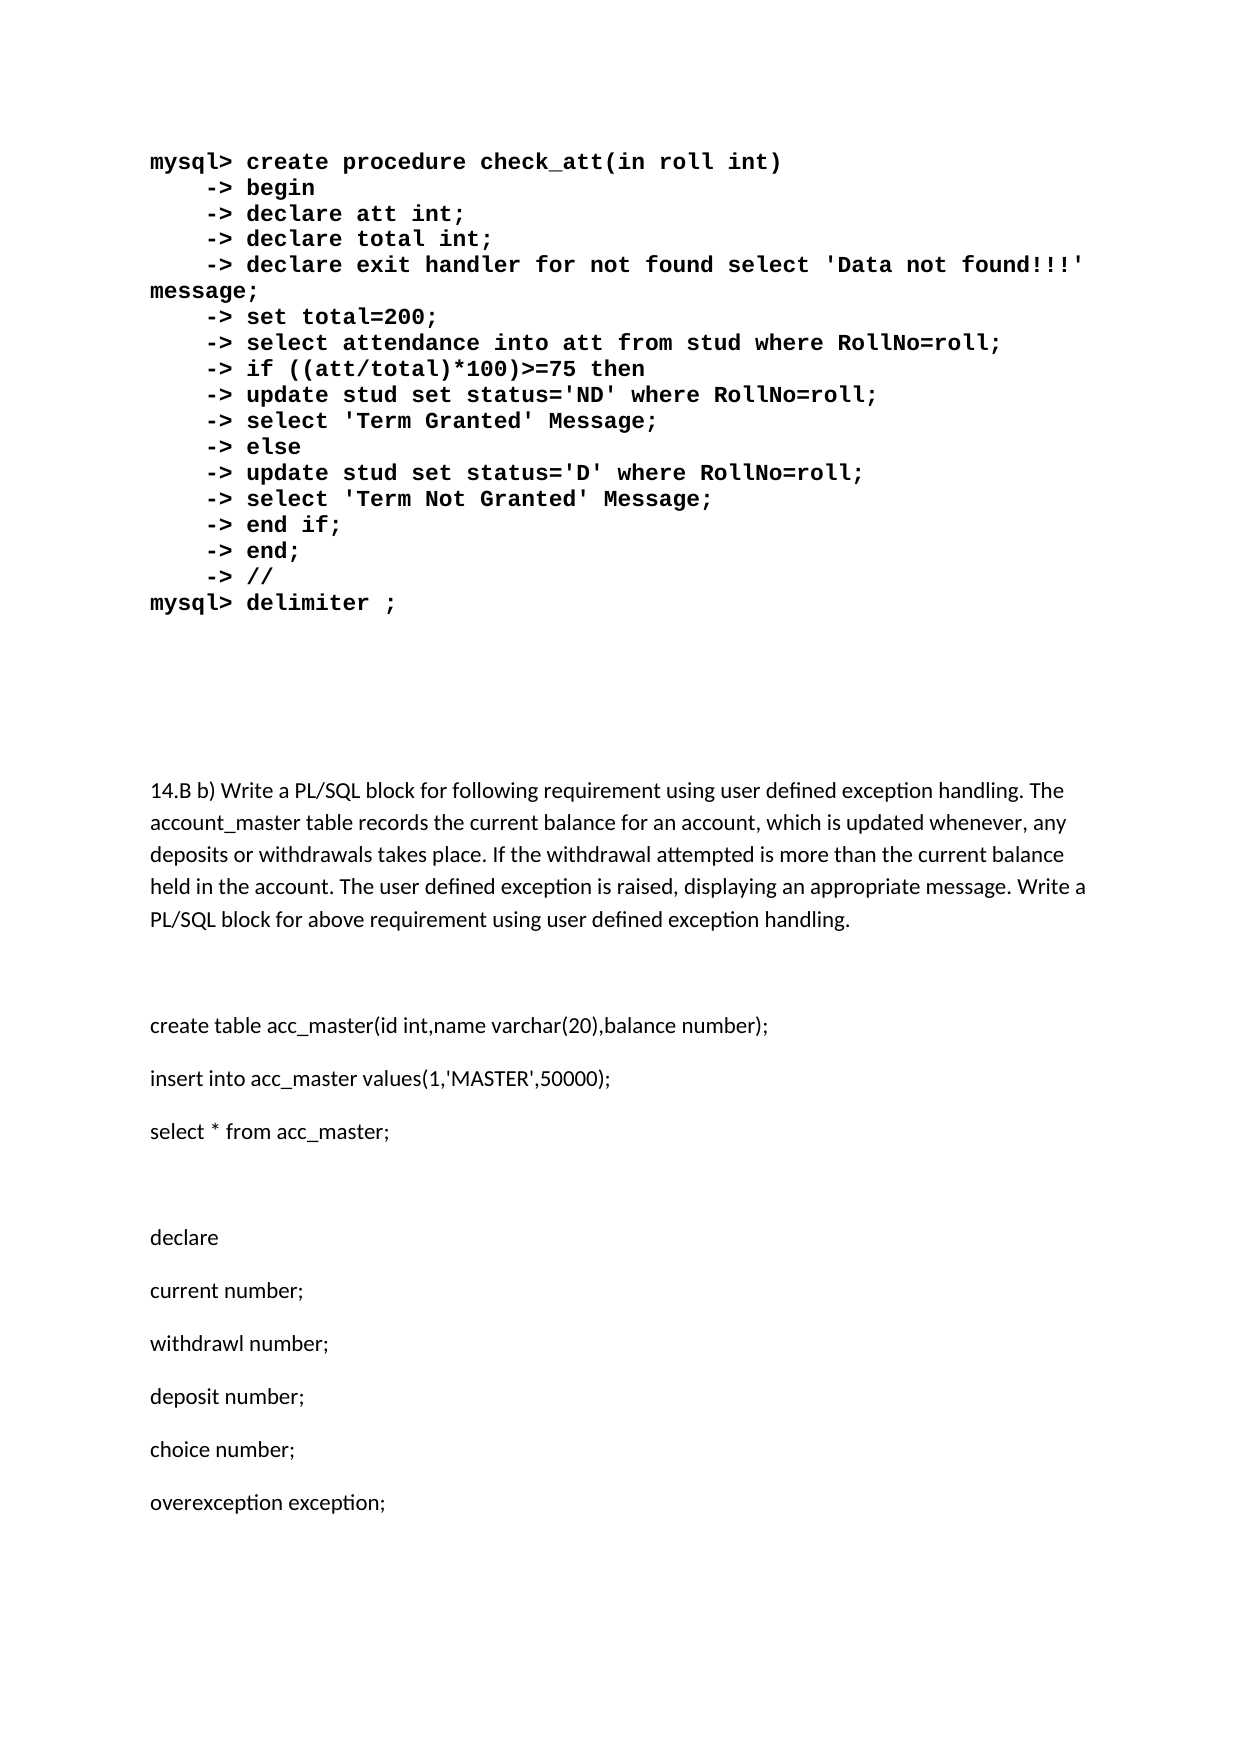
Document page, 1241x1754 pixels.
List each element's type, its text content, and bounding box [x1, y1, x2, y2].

text 14.B b) Write a PL/SQL block for following requirement using user defined exception handling. The account_master table records the current balance for an account, which is updated whenever, any deposits or withdrawals takes place. If the withdrawal attempted is more than the current balance held in the account. The user defined exception is raised, displaying an appropriate message. Write a PL/SQL block for above requirement using user defined exception handling. [150, 776, 1090, 933]
text -> // [150, 565, 1090, 591]
text declare [150, 1223, 1090, 1251]
text -> select 'Term Granted' Message; [150, 409, 1090, 435]
text -> declare total int; [150, 228, 1090, 254]
text -> else [150, 435, 1090, 461]
text -> update stud set status='ND' where RollNo=roll; [150, 383, 1090, 409]
text mysql> delimiter ; [150, 591, 1090, 617]
text -> begin [150, 176, 1090, 202]
text -> end; [150, 539, 1090, 565]
text -> declare att int; [150, 202, 1090, 228]
text -> end if; [150, 513, 1090, 539]
text insert into acc_master values(1,'MASTER',50000); [150, 1064, 1090, 1092]
text overexception exception; [150, 1488, 1090, 1516]
text withdrawl number; [150, 1329, 1090, 1357]
text select * from acc_master; [150, 1117, 1090, 1145]
text create table acc_master(id int,name varchar(20),balance number); [150, 1011, 1090, 1039]
text deposit number; [150, 1382, 1090, 1410]
text choice number; [150, 1435, 1090, 1463]
text current number; [150, 1276, 1090, 1304]
text mysql> create procedure check_att(in roll int) [150, 150, 1090, 176]
text -> select 'Term Not Granted' Message; [150, 487, 1090, 513]
text -> update stud set status='D' where RollNo=roll; [150, 461, 1090, 487]
text -> declare exit handler for not found select 'Data not found!!!' message; [150, 254, 1090, 306]
text -> set total=200; [150, 306, 1090, 332]
text -> if ((att/total)*100)>=75 then [150, 357, 1090, 383]
text -> select attendance into att from stud where RollNo=roll; [150, 332, 1090, 357]
